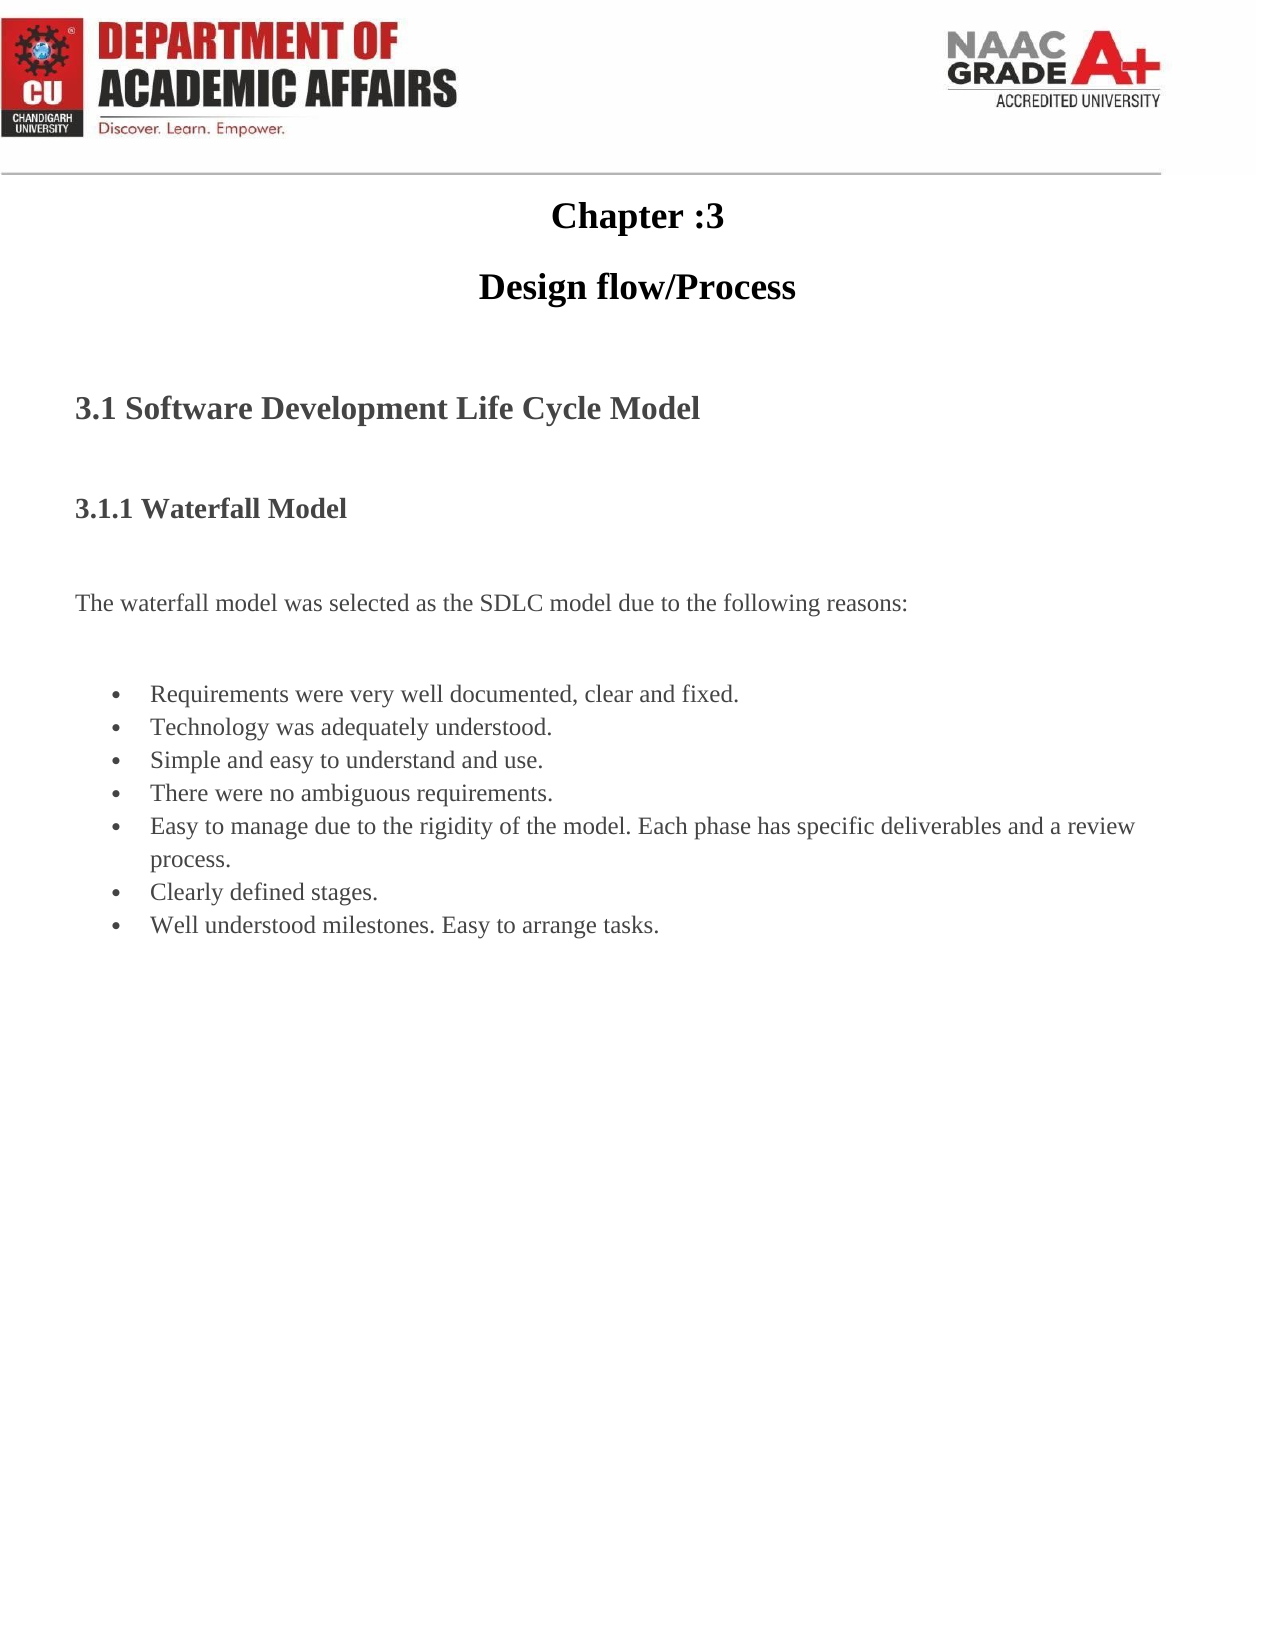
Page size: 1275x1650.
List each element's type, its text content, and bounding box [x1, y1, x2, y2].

list Technology was adequately understood. [112, 712, 1200, 741]
picture [0, 0, 1256, 175]
list Requirements were very well documented, clear and fixed. [112, 679, 1200, 708]
text Chapter :3 [75, 194, 1200, 237]
list Easy to manage due to the rigidity of the model. Each phase has specific deliverables and a review process. [112, 811, 1200, 873]
list There were no ambiguous requirements. [112, 778, 1200, 807]
list Simple and easy to understand and use. [112, 745, 1200, 774]
text 3.1.1 Waterfall Model [75, 491, 1200, 524]
list Clearly defined stages. [112, 877, 1200, 906]
text The waterfall model was selected as the SDLC model due to the following reasons: [75, 588, 1200, 617]
text 3.1 Software Development Life Cycle Model [75, 388, 1200, 427]
text Design flow/Process [75, 264, 1200, 307]
list Well understood milestones. Easy to arrange tasks. [112, 911, 1200, 939]
